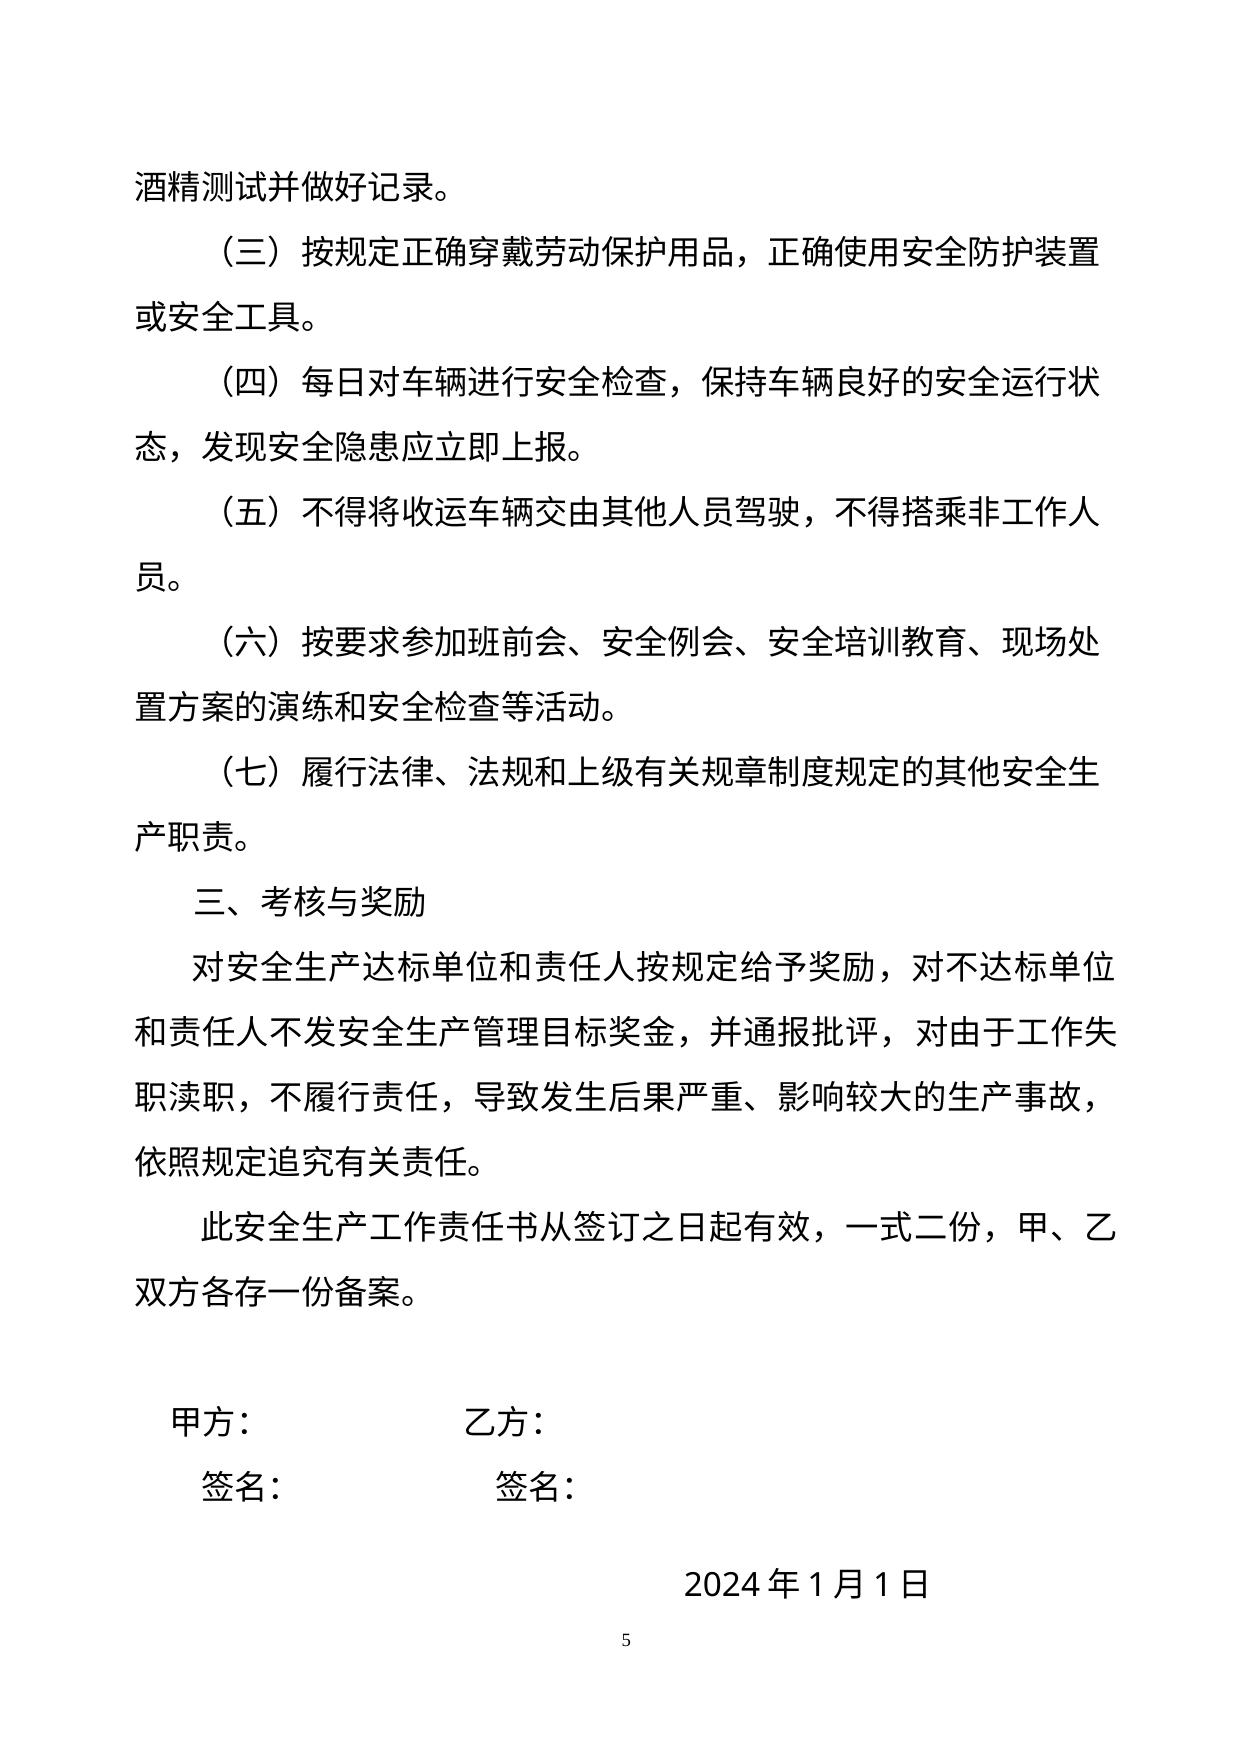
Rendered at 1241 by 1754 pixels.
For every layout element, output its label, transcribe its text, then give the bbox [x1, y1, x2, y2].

list （四）每日对车辆进行安全检查，保持车辆良好的安全运行状态，发现安全隐患应立即上报。 [134, 347, 1118, 477]
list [134, 152, 1118, 217]
text 三、考核与奖励 [134, 867, 1118, 932]
list （五）不得将收运车辆交由其他人员驾驶，不得搭乘非工作人员。 [134, 477, 1118, 607]
text 2024年1月1日 [134, 1549, 1118, 1614]
list （七）履行法律、法规和上级有关规章制度规定的其他安全生产职责。 [134, 737, 1118, 867]
list （六）按要求参加班前会、安全例会、安全培训教育、现场处置方案的演练和安全检查等活动。 [134, 607, 1118, 737]
text 甲方： 乙方： [134, 1387, 1118, 1452]
list （三）按规定正确穿戴劳动保护用品，正确使用安全防护装置或安全工具。 [134, 217, 1118, 347]
text 签名： 签名： [134, 1452, 1118, 1517]
text 此安全生产工作责任书从签订之日起有效，一式二份，甲、乙双方各存一份备案。 [134, 1192, 1118, 1322]
text 对安全生产达标单位和责任人按规定给予奖励，对不达标单位和责任人不发安全生产管理目标奖金，并通报批评，对由于工作失职渎职，不履行责任，导致发生后果严重、影响较大的生产事故，依照规定追究有关责任。 [134, 932, 1118, 1192]
